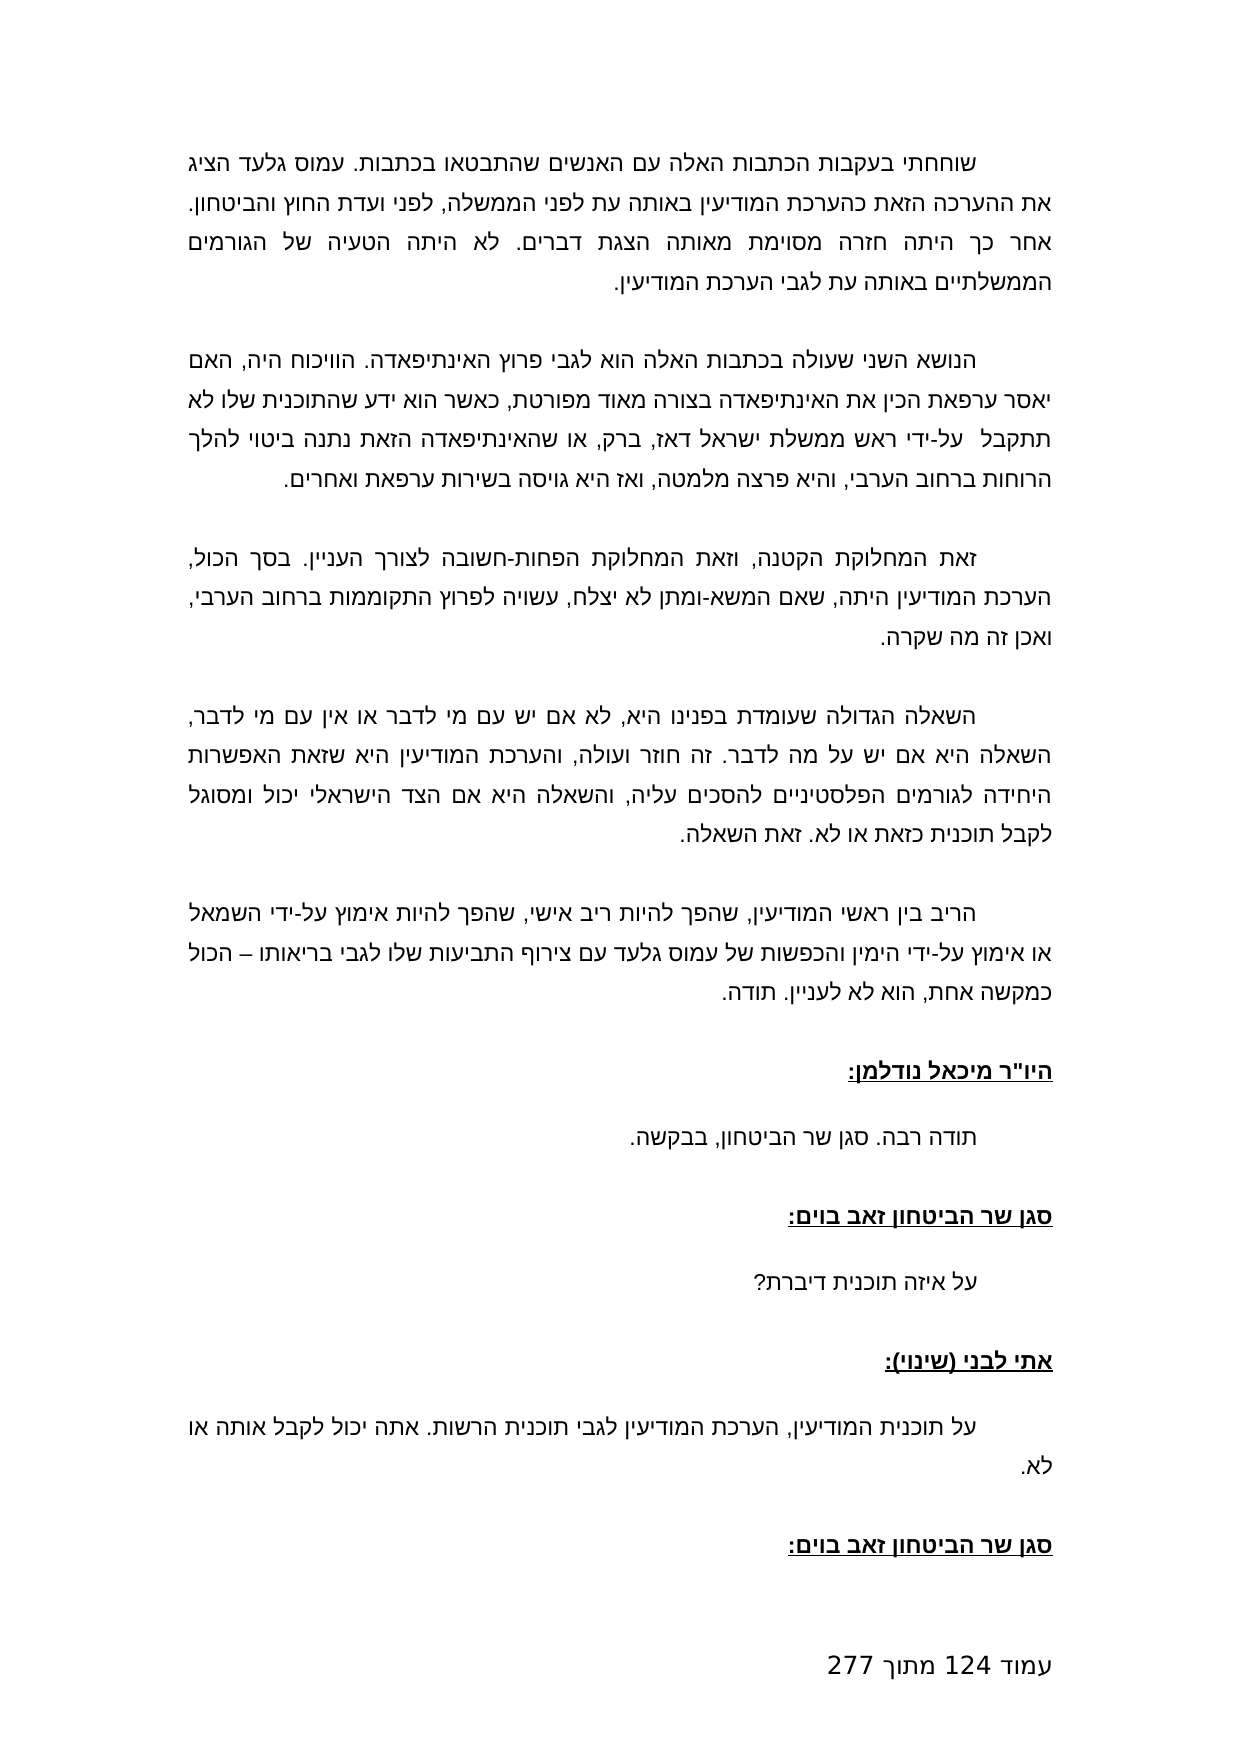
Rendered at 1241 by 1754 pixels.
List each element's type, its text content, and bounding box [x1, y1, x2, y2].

text סגן שר הביטחון זאב בוים: [187, 1532, 1053, 1558]
text שוחחתי בעקבות הכתבות האלה עם האנשים שהתבטאו בכתבות. עמוס גלעד הציג את ההערכה הזאת כהערכת המודיעין באותה עת לפני הממשלה, לפני ועדת החוץ והביטחון. אחר כך היתה חזרה מסוימת מאותה הצגת דברים. לא היתה הטעיה של הגורמים הממשלתיים באותה עת לגבי הערכת המודיעין. [187, 150, 1053, 295]
text על תוכנית המודיעין, הערכת המודיעין לגבי תוכנית הרשות. אתה יכול לקבל אותה או לא. [187, 1413, 1053, 1479]
text תודה רבה. סגן שר הביטחון, בבקשה. [187, 1124, 1053, 1150]
text אתי לבני (שינוי): [187, 1348, 1053, 1374]
text השאלה הגדולה שעומדת בפנינו היא, לא אם יש עם מי לדבר או אין עם מי לדבר, השאלה היא אם יש על מה לדבר. זה חוזר ועולה, והערכת המודיעין היא שזאת האפשרות היחידה לגורמים הפלסטיניים להסכים עליה, והשאלה היא אם הצד הישראלי יכול ומסוגל לקבל תוכנית כזאת או לא. זאת השאלה. [187, 703, 1053, 847]
text הריב בין ראשי המודיעין, שהפך להיות ריב אישי, שהפך להיות אימוץ על-ידי השמאל או אימוץ על-ידי הימין והכפשות של עמוס גלעד עם צירוף התביעות שלו לגבי בריאותו – הכול כמקשה אחת, הוא לא לעניין. תודה. [187, 900, 1053, 1005]
text היו"ר מיכאל נודלמן: [187, 1058, 1053, 1084]
text זאת המחלוקת הקטנה, וזאת המחלוקת הפחות-חשובה לצורך העניין. בסך הכול, הערכת המודיעין היתה, שאם המשא-ומתן לא יצלח, עשויה לפרוץ התקוממות ברחוב הערבי, ואכן זה מה שקרה. [187, 545, 1053, 650]
text סגן שר הביטחון זאב בוים: [187, 1203, 1053, 1229]
text הנושא השני שעולה בכתבות האלה הוא לגבי פרוץ האינתיפאדה. הוויכוח היה, האם יאסר ערפאת הכין את האינתיפאדה בצורה מאוד מפורטת, כאשר הוא ידע שהתוכנית שלו לא תתקבל על-ידי ראש ממשלת ישראל דאז, ברק, או שהאינתיפאדה הזאת נתנה ביטוי להלך הרוחות ברחוב הערבי, והיא פרצה מלמטה, ואז היא גויסה בשירות ערפאת ואחרים. [187, 347, 1053, 492]
text על איזה תוכנית דיברת? [187, 1269, 1053, 1295]
